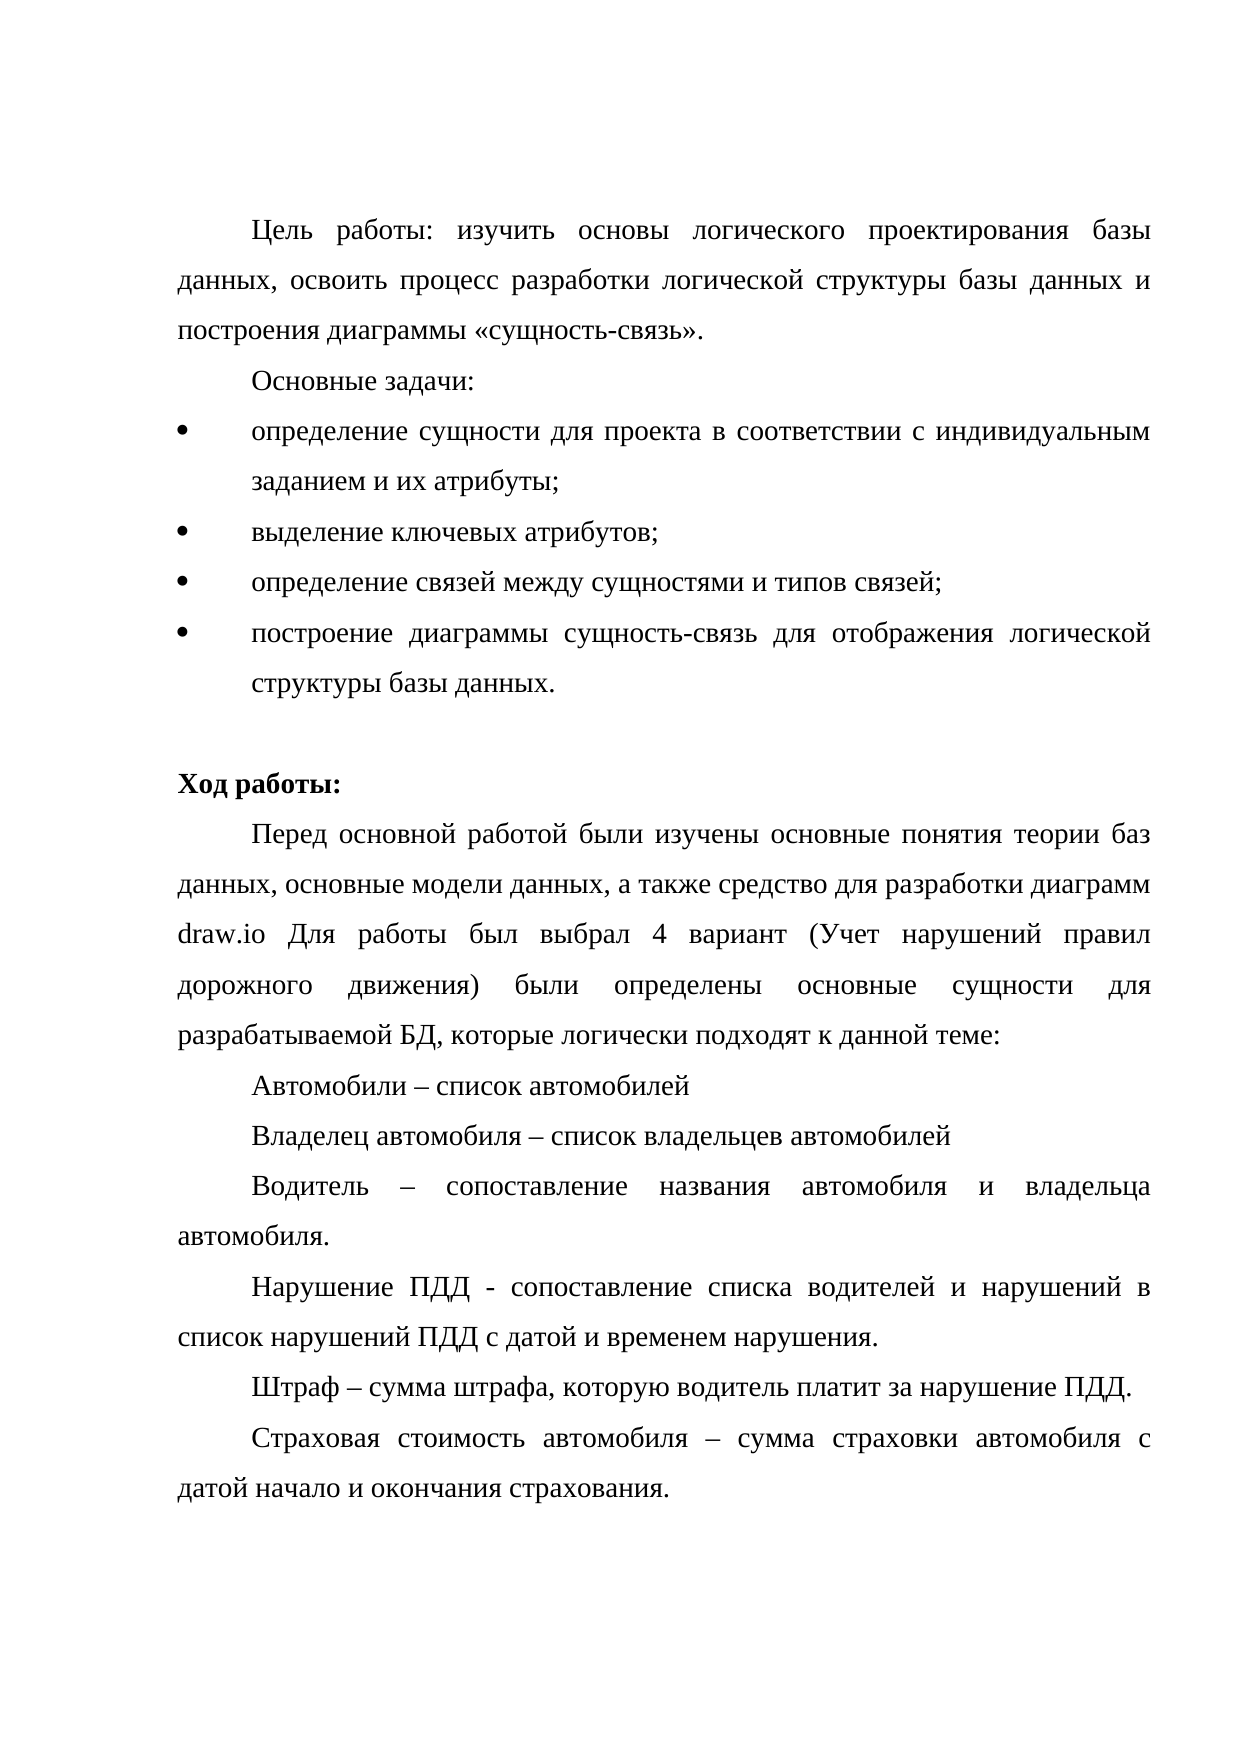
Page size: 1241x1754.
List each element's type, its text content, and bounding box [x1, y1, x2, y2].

text Основные задачи: [177, 363, 1152, 396]
list построение диаграммы сущность-связь для отображения логической структуры базы данных. [177, 615, 1152, 699]
text Ход работы: [177, 766, 1152, 799]
text Страховая стоимость автомобиля – сумма страховки автомобиля с датой начало и окончания страхования. [177, 1420, 1152, 1504]
text Цель работы: изучить основы логического проектирования базы данных, освоить процесс разработки логической структуры базы данных и построения диаграммы «сущность-связь». [177, 212, 1152, 346]
text Водитель – сопоставление названия автомобиля и владельца автомобиля. [177, 1168, 1152, 1252]
text Перед основной работой были изучены основные понятия теории баз данных, основные модели данных, а также средство для разработки диаграмм draw.io Для работы был выбрал 4 вариант (Учет нарушений правил дорожного движения) были определены основные сущности для разрабатываемой БД, которые логически подходят к данной теме: [177, 816, 1152, 1051]
text Штраф – сумма штрафа, которую водитель платит за нарушение ПДД. [177, 1369, 1152, 1403]
list выделение ключевых атрибутов; [177, 514, 1152, 547]
text Владелец автомобиля – список владельцев автомобилей [177, 1118, 1152, 1151]
text Нарушение ПДД - сопоставление списка водителей и нарушений в список нарушений ПДД с датой и временем нарушения. [177, 1269, 1152, 1353]
list определение связей между сущностями и типов связей; [177, 564, 1152, 598]
text Автомобили – список автомобилей [177, 1068, 1152, 1101]
list определение сущности для проекта в соответствии с индивидуальным заданием и их атрибуты; [177, 413, 1152, 497]
